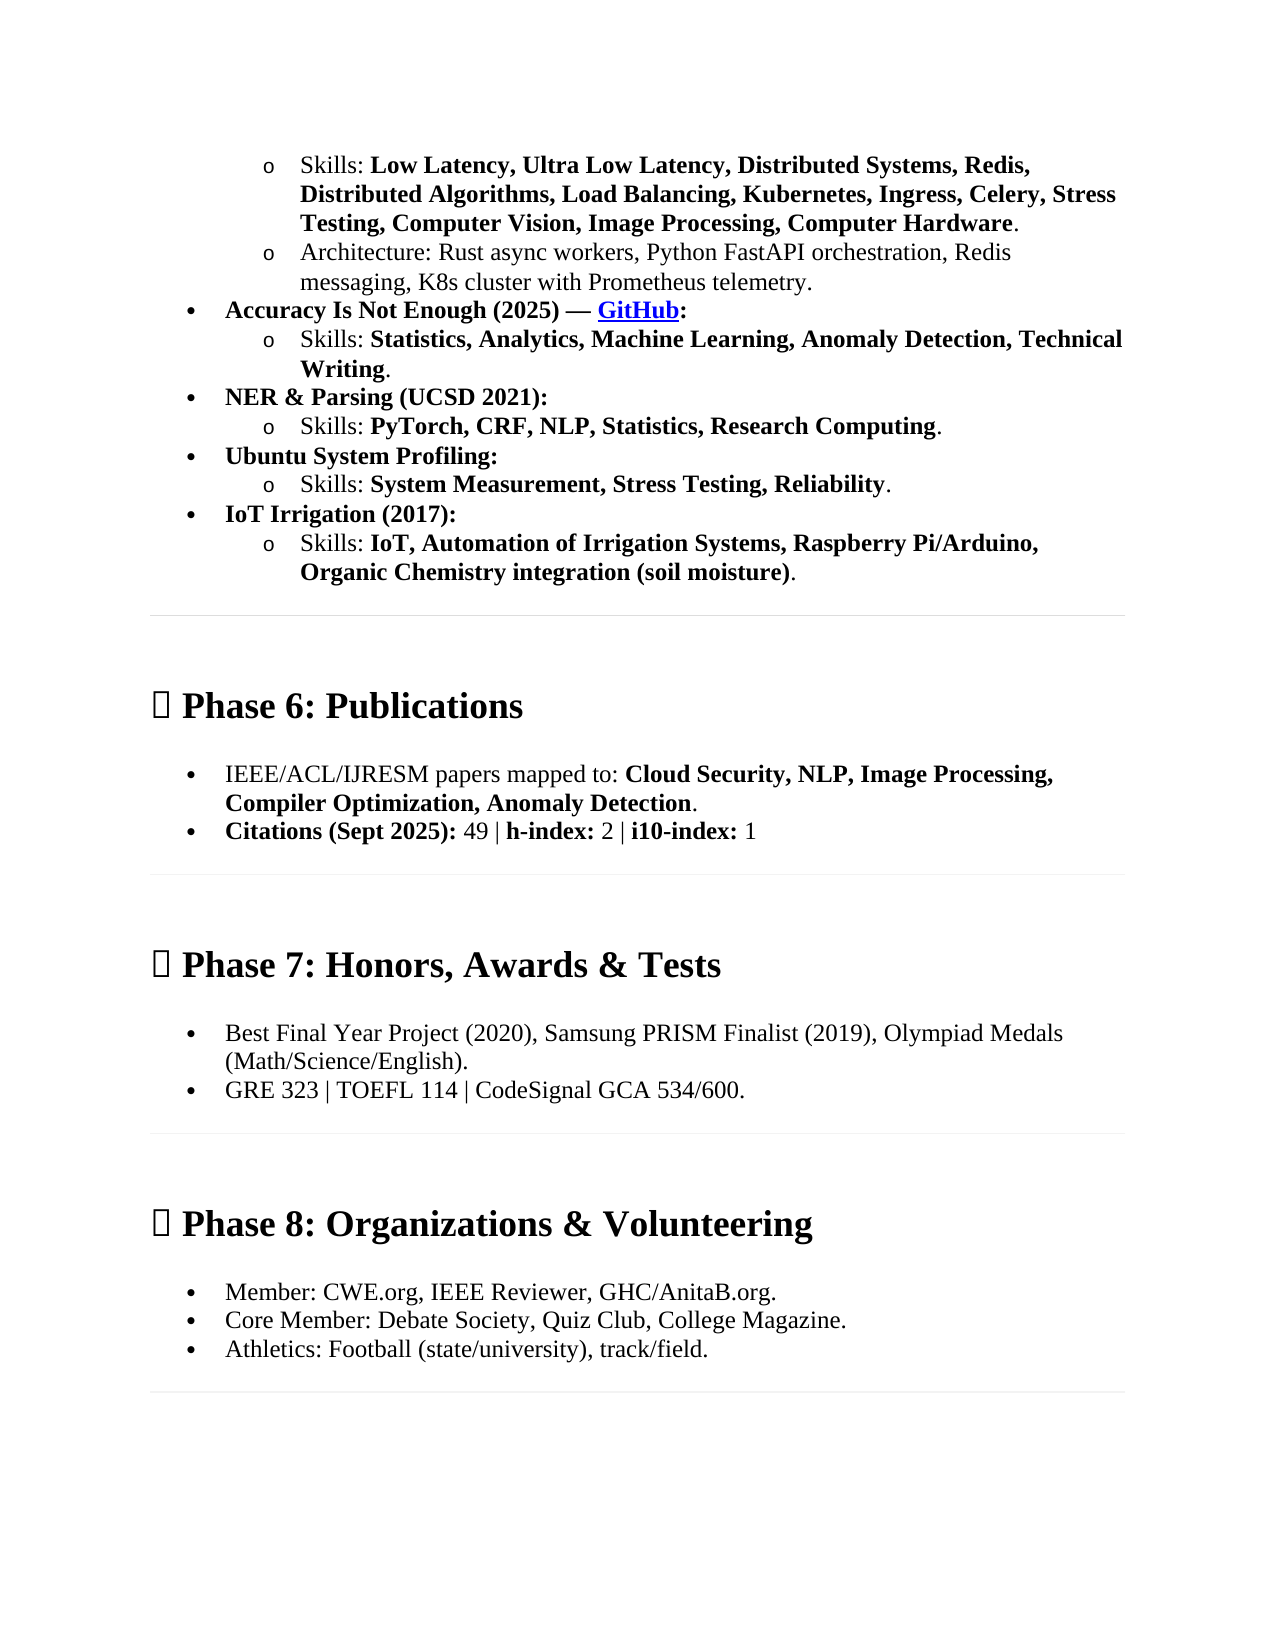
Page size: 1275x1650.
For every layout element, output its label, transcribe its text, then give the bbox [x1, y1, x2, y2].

list Skills: PyTorch, CRF, NLP, Statistics, Research Computing. [262, 411, 1125, 441]
list NER & Parsing (UCSD 2021): [187, 382, 1125, 411]
list Skills: IoT, Automation of Irrigation Systems, Raspberry Pi/Arduino, Organic Chemistry integration (soil moisture). [262, 528, 1125, 586]
list Accuracy Is Not Enough (2025) — GitHub: [187, 295, 1125, 324]
list Citations (Sept 2025): 49 | h-index: 2 | i10-index: 1 [187, 816, 1125, 845]
list Skills: Statistics, Analytics, Machine Learning, Anomaly Detection, Technical Writing. [262, 324, 1125, 382]
list Core Member: Debate Society, Quiz Club, College Magazine. [187, 1305, 1125, 1334]
list Ubuntu System Profiling: [187, 441, 1125, 469]
list Architecture: Rust async workers, Python FastAPI orchestration, Redis messaging, K8s cluster with Prometheus telemetry. [262, 237, 1125, 295]
list Skills: System Measurement, Stress Testing, Reliability. [262, 469, 1125, 499]
list Athletics: Football (state/university), track/field. [187, 1334, 1125, 1363]
text 📂 Phase 7: Honors, Awards & Tests [150, 937, 1125, 988]
text 📂 Phase 8: Organizations & Volunteering [150, 1196, 1125, 1247]
list Best Final Year Project (2020), Samsung PRISM Finalist (2019), Olympiad Medals (Math/Science/English). [187, 1018, 1125, 1075]
list GRE 323 | TOEFL 114 | CodeSignal GCA 534/600. [187, 1075, 1125, 1104]
list Skills: Low Latency, Ultra Low Latency, Distributed Systems, Redis, Distributed Algorithms, Load Balancing, Kubernetes, Ingress, Celery, Stress Testing, Computer Vision, Image Processing, Computer Hardware. [262, 150, 1125, 237]
list Member: CWE.org, IEEE Reviewer, GHC/AnitaB.org. [187, 1277, 1125, 1305]
list IoT Irrigation (2017): [187, 499, 1125, 528]
list IEEE/ACL/IJRESM papers mapped to: Cloud Security, NLP, Image Processing, Compiler Optimization, Anomaly Detection. [187, 759, 1125, 816]
text 📂 Phase 6: Publications [150, 679, 1125, 730]
